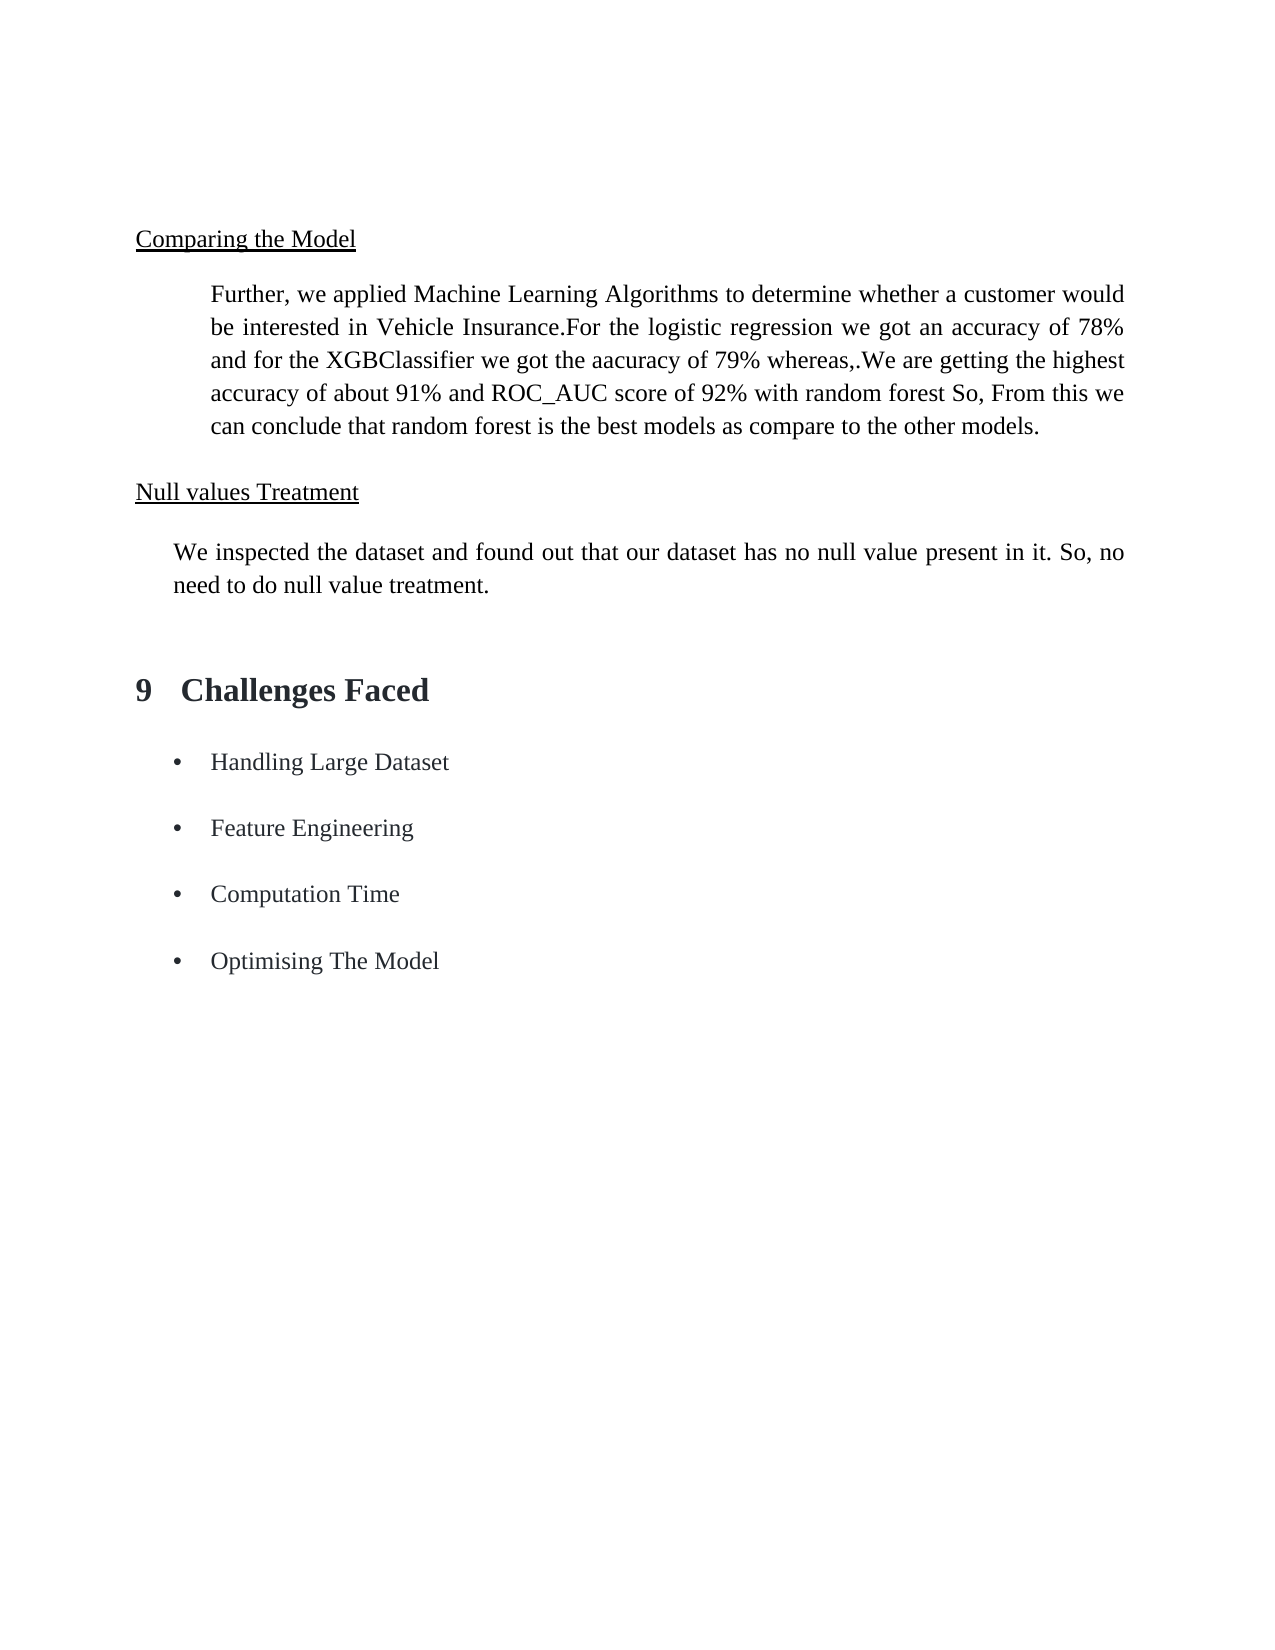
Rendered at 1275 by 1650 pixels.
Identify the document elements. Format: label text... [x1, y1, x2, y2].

subtitle Computation Time [173, 879, 1137, 908]
subtitle Feature Engineering [173, 813, 1137, 842]
text We inspected the dataset and found out that our dataset has no null value present in it. So, no need to do null value treatment. [173, 537, 1125, 599]
subtitle Comparing the Model [135, 224, 1137, 253]
text Further, we applied Machine Learning Algorithms to determine whether a customer would be interested in Vehicle Insurance.For the logistic regression we got an accuracy of 78% and for the XGBClassifier we got the aacuracy of 79% whereas,.We are getting the highest accuracy of about 91% and ROC_AUC score of 92% with random forest So, From this we can conclude that random forest is the best models as compare to the other models. [210, 279, 1126, 440]
subtitle Optimising The Model [173, 946, 1137, 974]
subtitle Null values Treatment [135, 477, 1137, 506]
subtitle Handling Large Dataset [173, 747, 1137, 775]
subtitle Challenges Faced [135, 671, 1137, 709]
